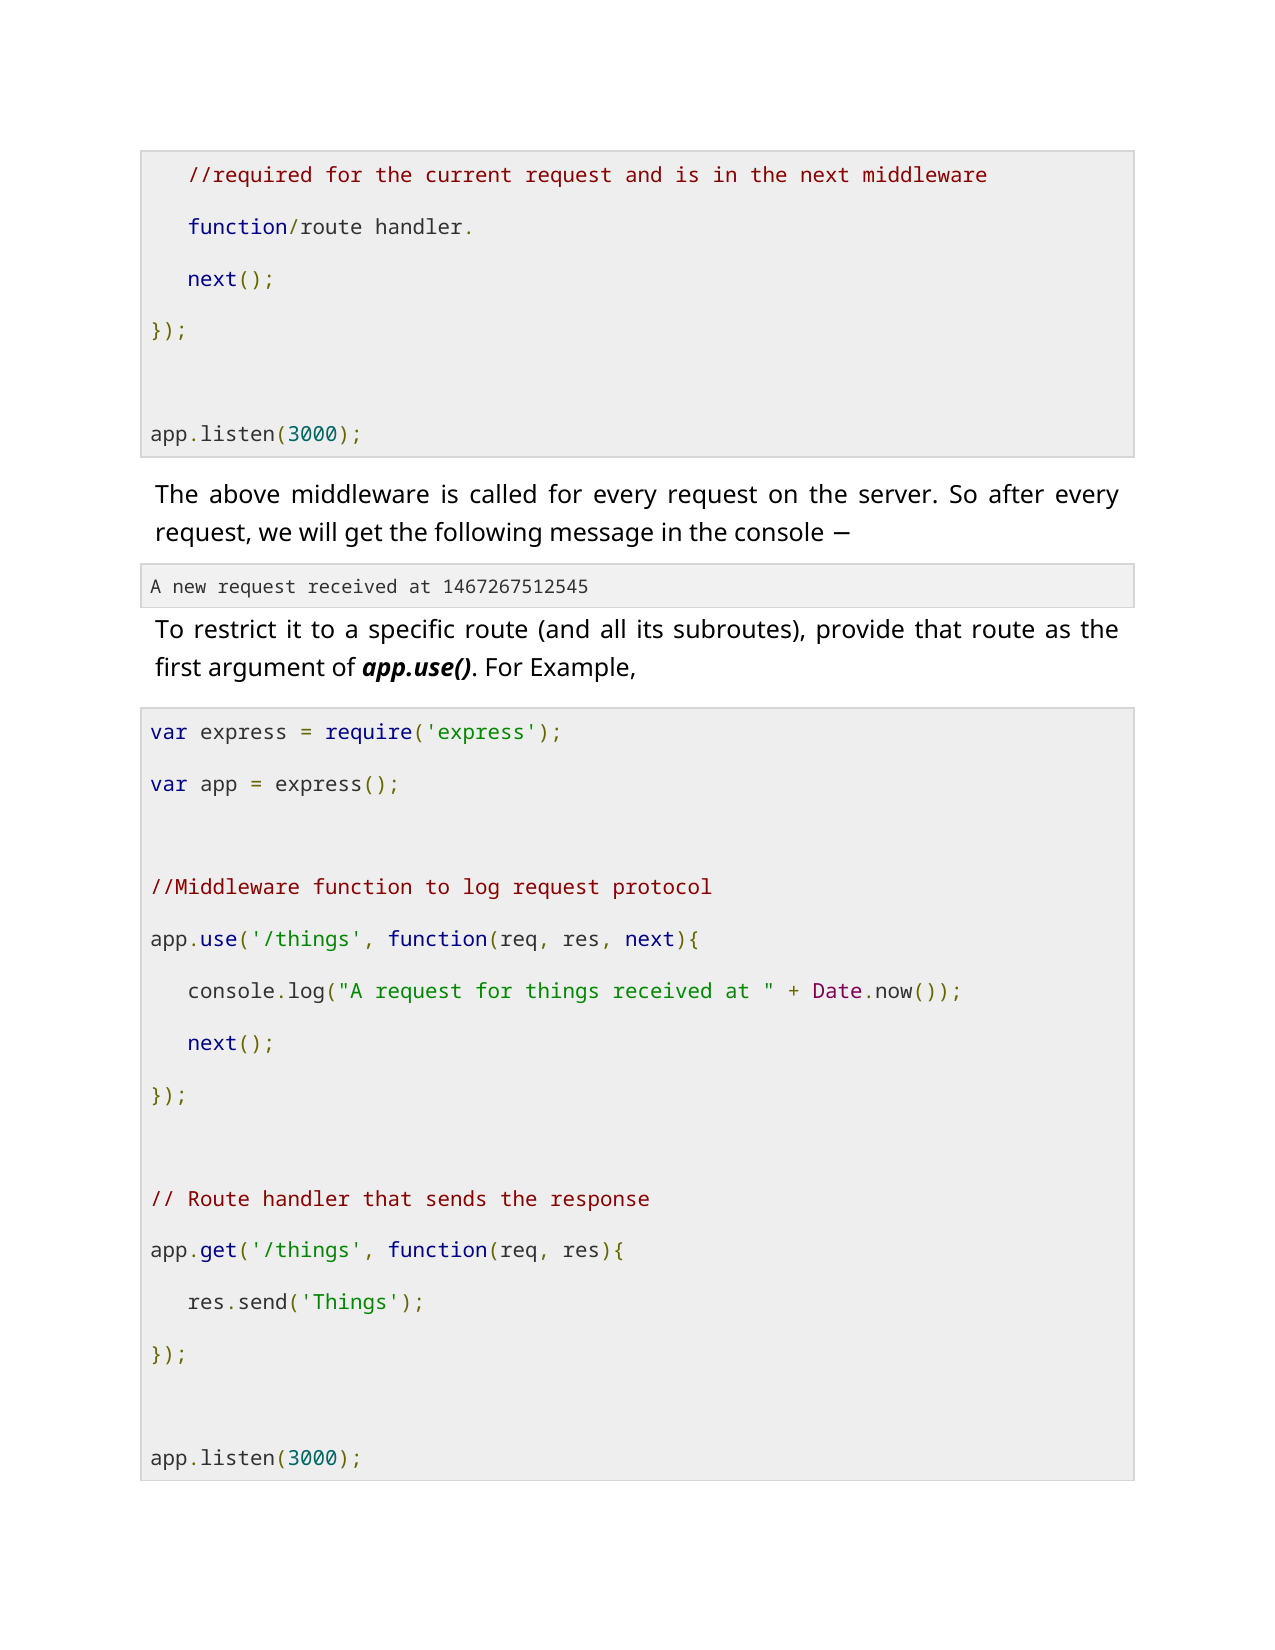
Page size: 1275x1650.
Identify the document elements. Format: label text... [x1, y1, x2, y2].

text The above middleware is called for every request on the server. So after every request, we will get the following message in the console − [155, 473, 1120, 548]
text // Route handler that sends the response [142, 1174, 1133, 1212]
text app.listen(3000); [142, 409, 1133, 456]
text next(); [142, 254, 1133, 292]
text next(); [142, 1018, 1133, 1057]
text var express = require('express'); [142, 709, 1133, 745]
text app.listen(3000); [142, 1433, 1133, 1480]
text app.use('/things', function(req, res, next){ [142, 914, 1133, 953]
text }); [142, 1070, 1133, 1108]
text //Middleware function to log request protocol [142, 863, 1133, 901]
text res.send('Things'); [142, 1278, 1133, 1316]
text var app = express(); [142, 759, 1133, 797]
text }); [142, 306, 1133, 344]
text //required for the current request and is in the next middleware [142, 152, 1133, 188]
text To restrict it to a specific route (and all its subroutes), provide that route as the first argument of app.use(). For Example, [155, 608, 1120, 683]
text function/route handler. [142, 202, 1133, 240]
text A new request received at 1467267512545 [142, 565, 1133, 607]
text app.get('/things', function(req, res){ [142, 1226, 1133, 1264]
text console.log("A request for things received at " + Date.now()); [142, 966, 1133, 1005]
text }); [142, 1329, 1133, 1368]
